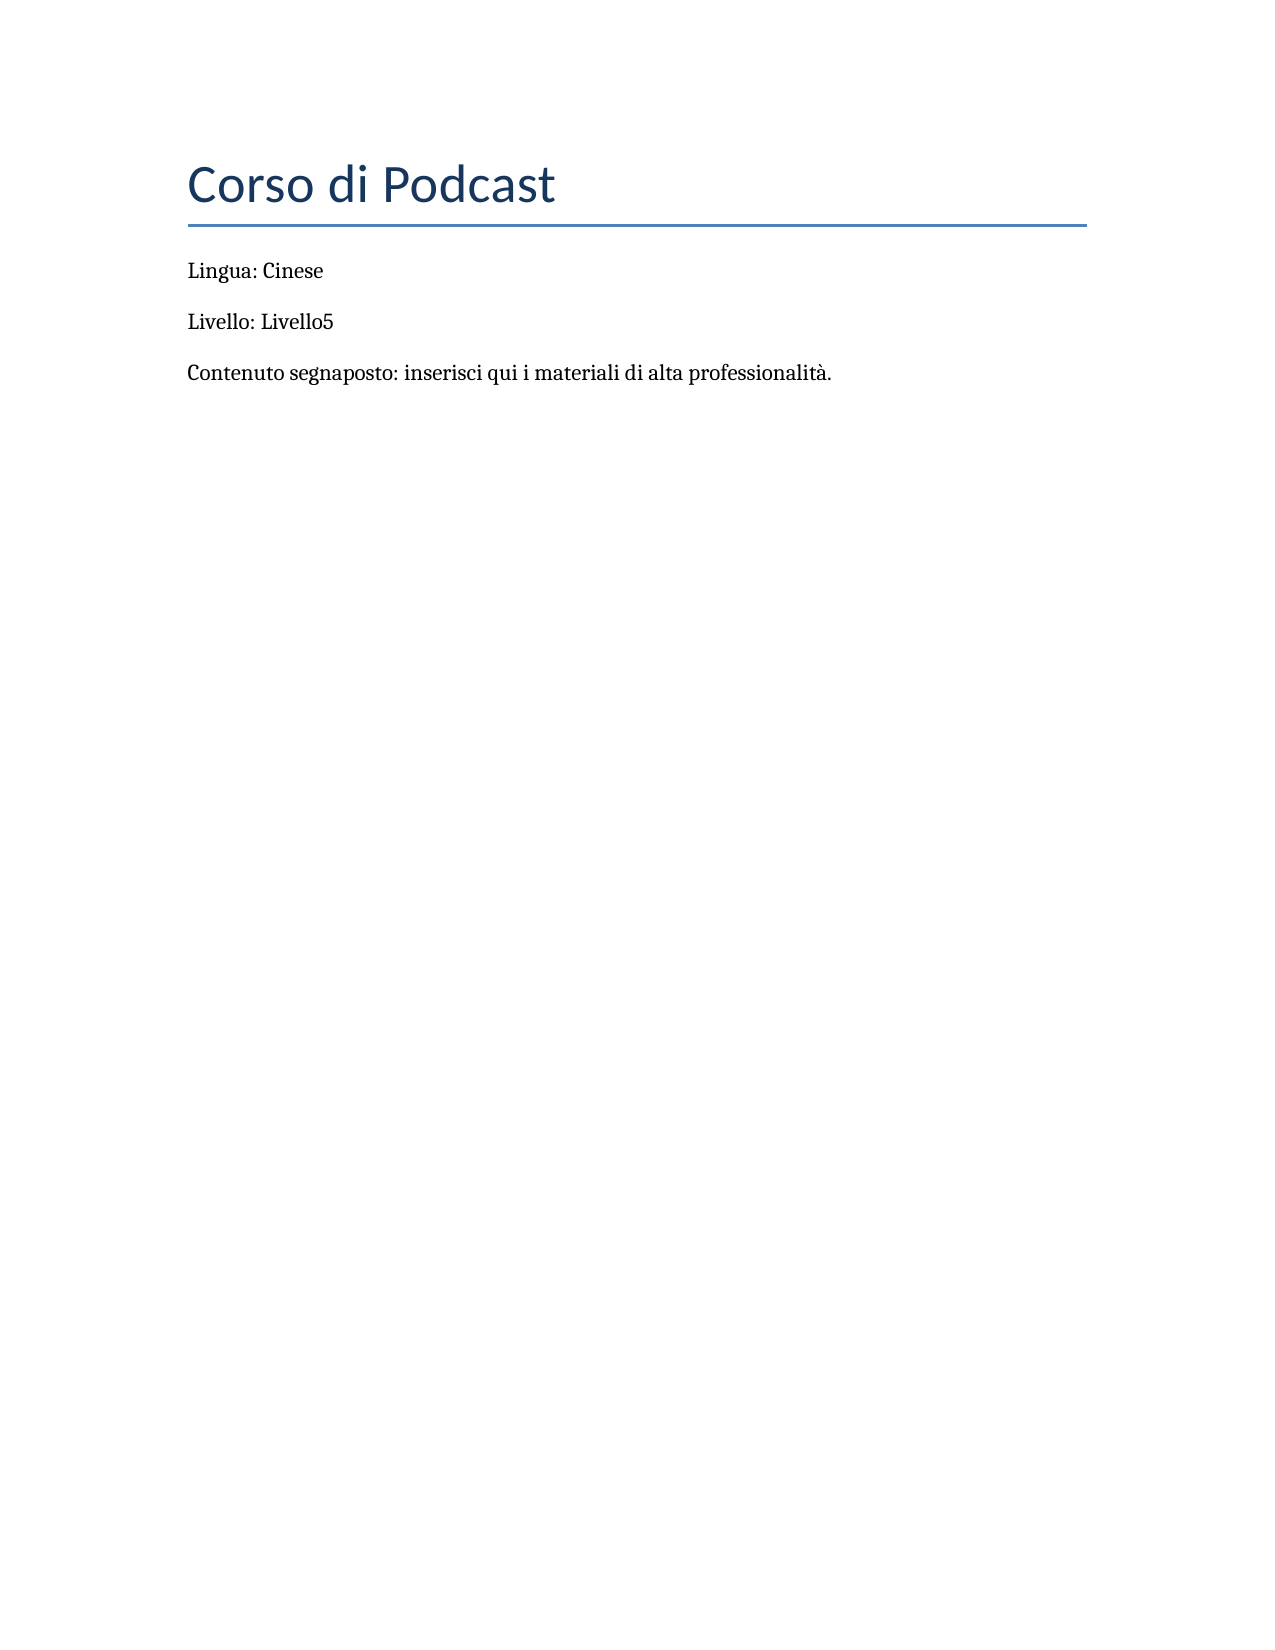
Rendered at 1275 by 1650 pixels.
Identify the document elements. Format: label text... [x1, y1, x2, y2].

title Corso di Podcast [187, 150, 1087, 227]
text Contenuto segnaposto: inserisci qui i materiali di alta professionalità. [187, 360, 1087, 386]
text Livello: Livello5 [187, 309, 1087, 335]
text Lingua: Cinese [187, 258, 1087, 284]
